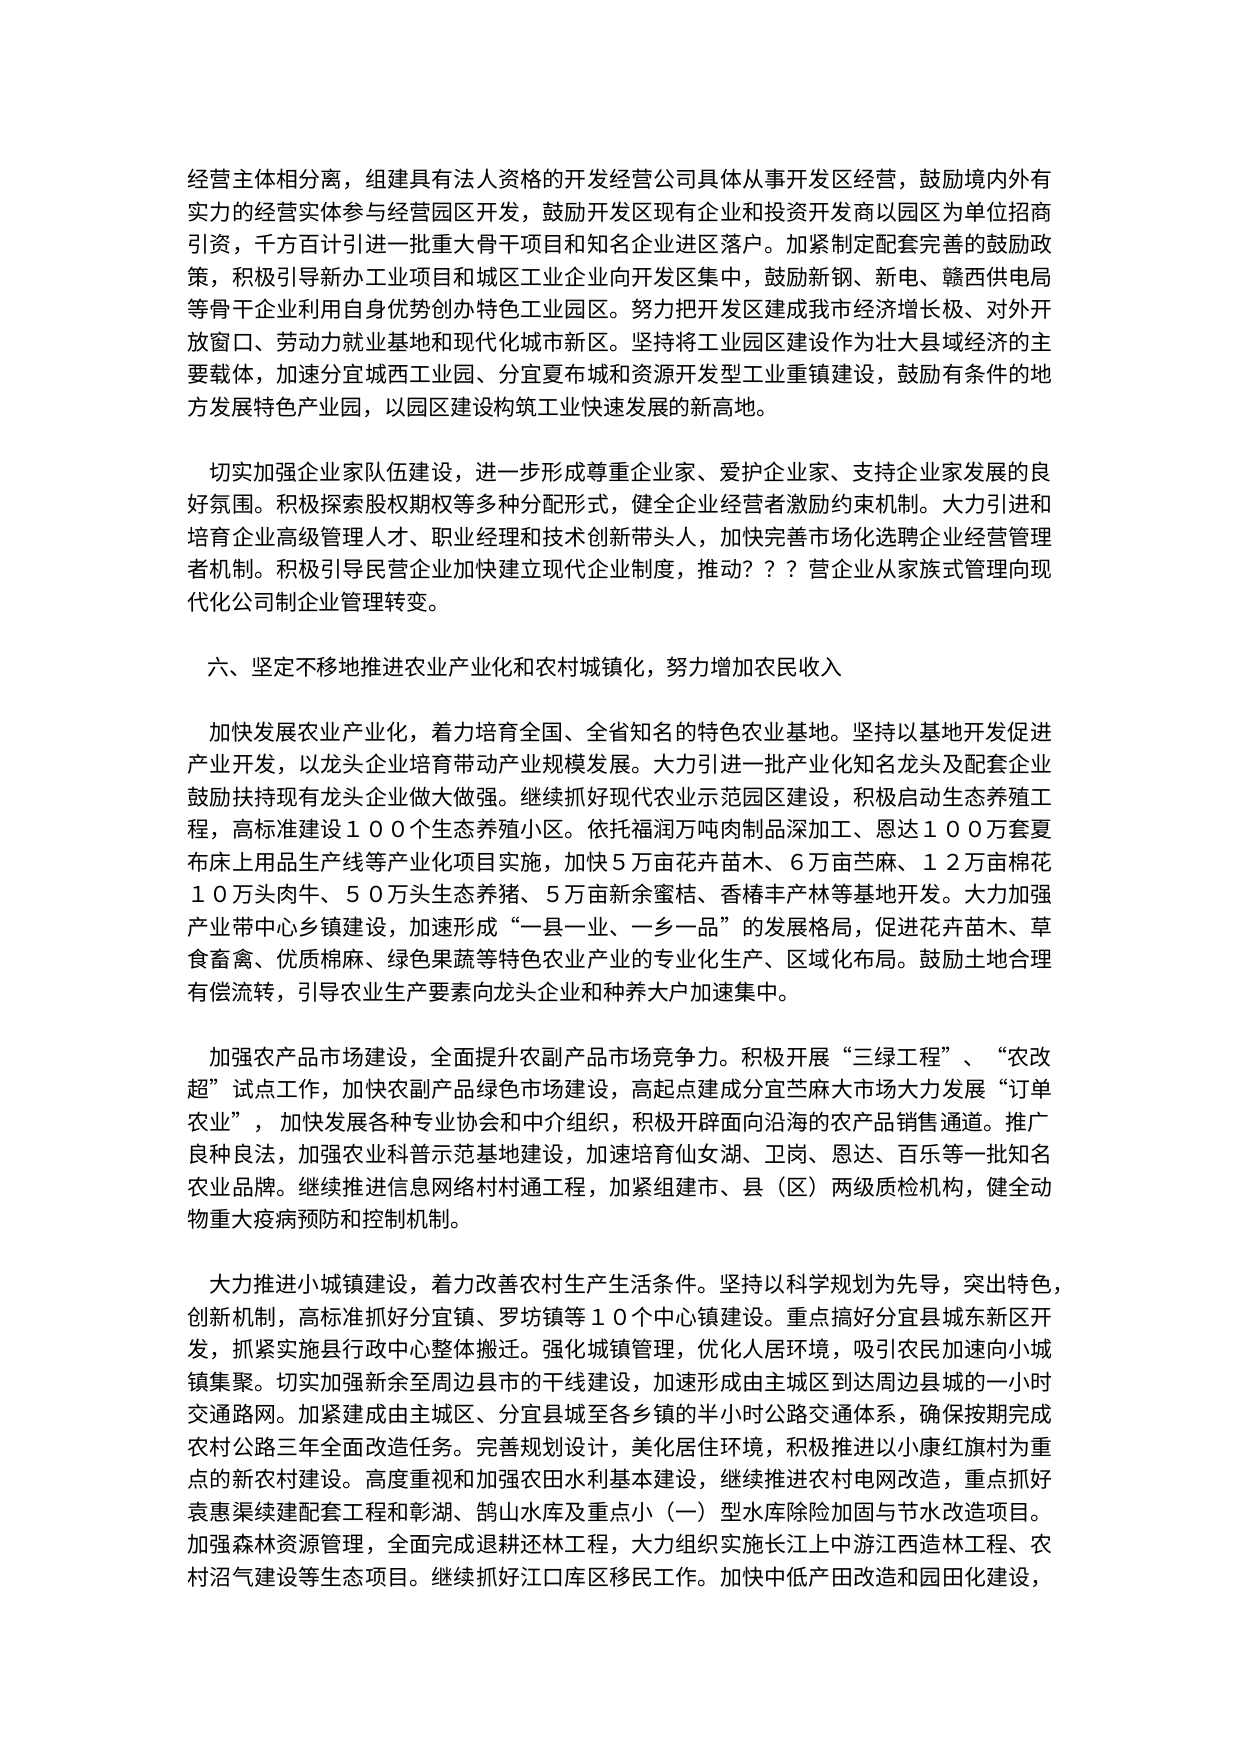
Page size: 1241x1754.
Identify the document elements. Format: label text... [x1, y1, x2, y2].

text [187, 162, 1053, 422]
text 加强农产品市场建设，全面提升农副产品市场竞争力。积极开展“三绿工程”、“农改超”试点工作，加快农副产品绿色市场建设，高起点建成分宜苎麻大市场大力发展“订单农业”， 加快发展各种专业协会和中介组织，积极开辟面向沿海的农产品销售通道。推广良种良法，加强农业科普示范基地建设，加速培育仙女湖、卫岗、恩达、百乐等一批知名农业品牌。继续推进信息网络村村通工程，加紧组建市、县（区）两级质检机构，健全动物重大疫病预防和控制机制。 [187, 1039, 1053, 1234]
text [187, 1267, 1053, 1592]
text 加快发展农业产业化，着力培育全国、全省知名的特色农业基地。坚持以基地开发促进产业开发，以龙头企业培育带动产业规模发展。大力引进一批产业化知名龙头及配套企业，鼓励扶持现有龙头企业做大做强。继续抓好现代农业示范园区建设，积极启动生态养殖工程，高标准建设１００个生态养殖小区。依托福润万吨肉制品深加工、恩达１００万套夏布床上用品生产线等产业化项目实施，加快５万亩花卉苗木、６万亩苎麻、１２万亩棉花、１０万头肉牛、５０万头生态养猪、５万亩新余蜜桔、香椿丰产林等基地开发。大力加强产业带中心乡镇建设，加速形成“一县一业、一乡一品”的发展格局，促进花卉苗木、草食畜禽、优质棉麻、绿色果蔬等特色农业产业的专业化生产、区域化布局。鼓励土地合理有偿流转，引导农业生产要素向龙头企业和种养大户加速集中。 [187, 714, 1053, 1007]
text 切实加强企业家队伍建设，进一步形成尊重企业家、爱护企业家、支持企业家发展的良好氛围。积极探索股权期权等多种分配形式，健全企业经营者激励约束机制。大力引进和培育企业高级管理人才、职业经理和技术创新带头人，加快完善市场化选聘企业经营管理者机制。积极引导民营企业加快建立现代企业制度，推动？？？营企业从家族式管理向现代化公司制企业管理转变。 [187, 454, 1053, 617]
text 六、坚定不移地推进农业产业化和农村城镇化，努力增加农民收入 [187, 649, 1053, 682]
